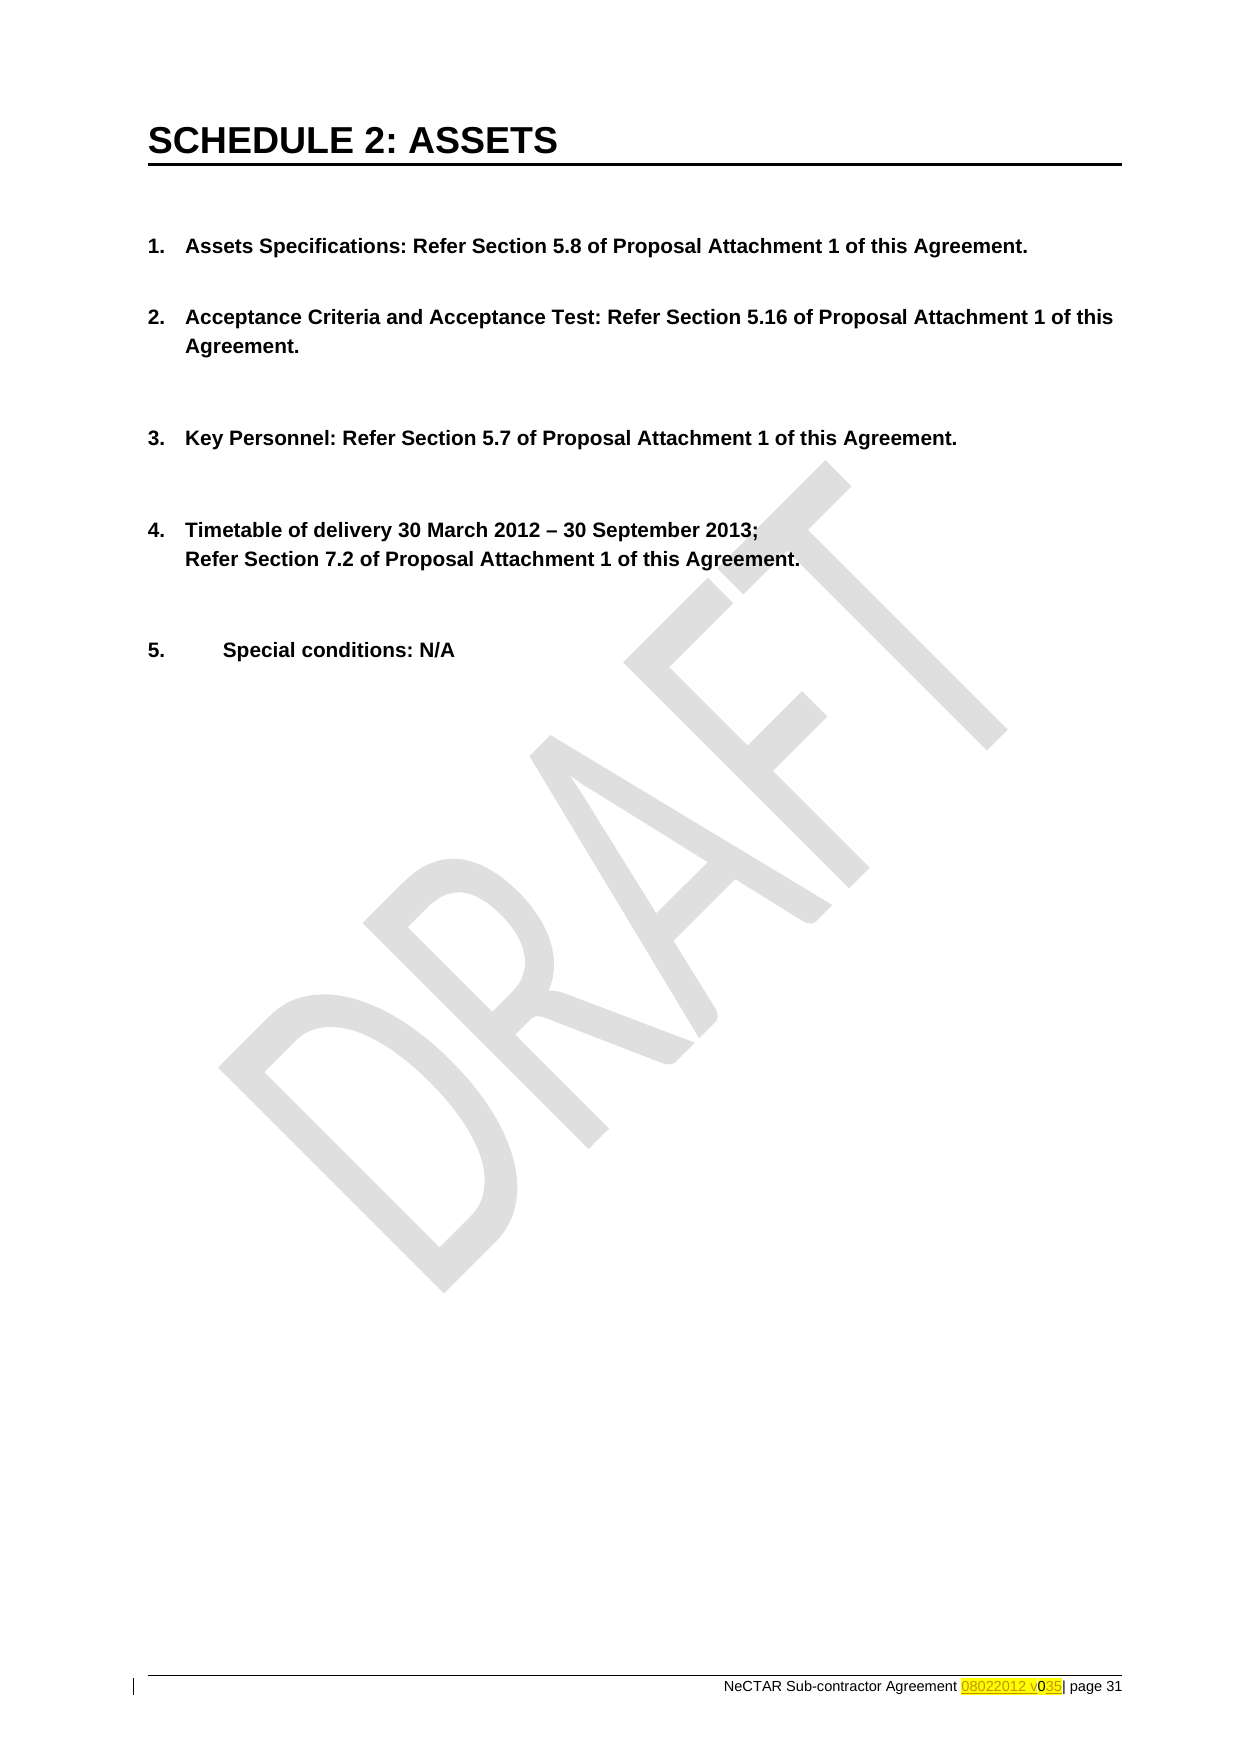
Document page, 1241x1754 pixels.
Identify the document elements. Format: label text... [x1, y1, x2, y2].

list Assets Specifications: Refer Section 5.8 of Proposal Attachment 1 of this Agreement. [148, 229, 1122, 258]
text SCHEDULE 2: ASSETS [148, 118, 1122, 163]
list Timetable of delivery 30 March 2012 – 30 September 2013; Refer Section 7.2 of Proposal Attachment 1 of this Agreement. [148, 512, 1122, 571]
list Special conditions: N/A [148, 633, 1122, 662]
list Key Personnel: Refer Section 5.7 of Proposal Attachment 1 of this Agreement. [148, 421, 1122, 450]
list Acceptance Criteria and Acceptance Test: Refer Section 5.16 of Proposal Attachment 1 of this Agreement. [148, 300, 1122, 358]
